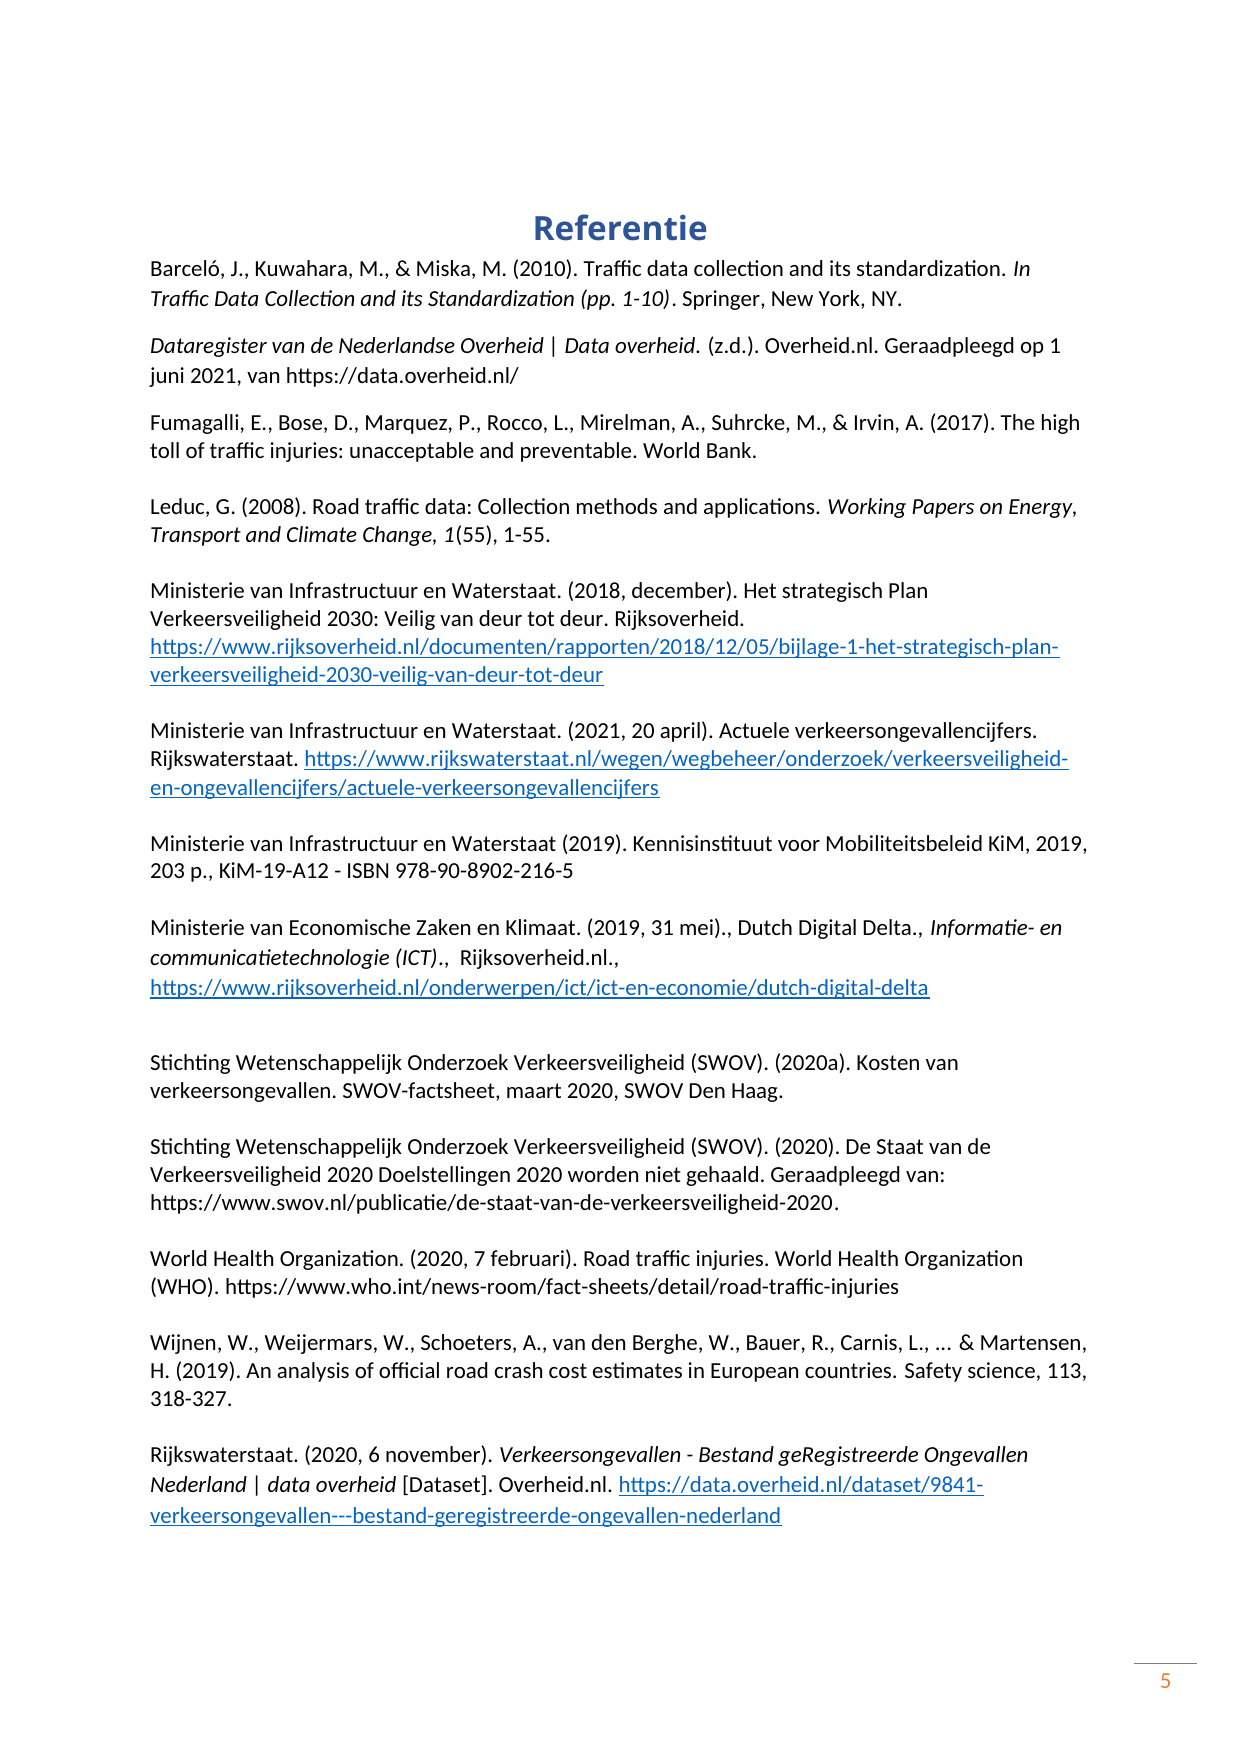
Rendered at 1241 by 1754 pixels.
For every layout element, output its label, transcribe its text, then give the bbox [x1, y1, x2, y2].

text Ministerie van Infrastructuur en Waterstaat. (2018, december). Het strategisch Plan Verkeersveiligheid 2030: Veilig van deur tot deur. Rijksoverheid. https://www.rijksoverheid.nl/documenten/rapporten/2018/12/05/bijlage-1-het-strategisch-plan-verkeersveiligheid-2030-veilig-van-deur-tot-deur [150, 576, 1090, 688]
subtitle Referentie [150, 205, 1090, 251]
text Dataregister van de Nederlandse Overheid | Data overheid. (z.d.). Overheid.nl. Geraadpleegd op 1 juni 2021, van https://data.overheid.nl/ [150, 331, 1090, 389]
text Ministerie van Infrastructuur en Waterstaat. (2021, 20 april). Actuele verkeersongevallencijfers. Rijkswaterstaat. https://www.rijkswaterstaat.nl/wegen/wegbeheer/onderzoek/verkeersveiligheid-en-ongevallencijfers/actuele-verkeersongevallencijfers [150, 717, 1090, 801]
text Ministerie van Infrastructuur en Waterstaat (2019). Kennisinstituut voor Mobiliteitsbeleid KiM, 2019, 203 p., KiM-19-A12 - ISBN 978-90-8902-216-5 [150, 829, 1090, 885]
text Stichting Wetenschappelijk Onderzoek Verkeersveiligheid (SWOV). (2020). De Staat van de Verkeersveiligheid 2020 Doelstellingen 2020 worden niet gehaald. Geraadpleegd van: https://www.swov.nl/publicatie/de-staat-van-de-verkeersveiligheid-2020. [150, 1132, 1090, 1216]
text Stichting Wetenschappelijk Onderzoek Verkeersveiligheid (SWOV). (2020a). Kosten van verkeersongevallen. SWOV-factsheet, maart 2020, SWOV Den Haag. [150, 1048, 1090, 1104]
text Fumagalli, E., Bose, D., Marquez, P., Rocco, L., Mirelman, A., Suhrcke, M., & Irvin, A. (2017). The high toll of traffic injuries: unacceptable and preventable. World Bank. [150, 408, 1090, 464]
text Leduc, G. (2008). Road traffic data: Collection methods and applications. Working Papers on Energy, Transport and Climate Change, 1(55), 1-55. [150, 492, 1090, 548]
text Ministerie van Economische Zaken en Klimaat. (2019, 31 mei)., Dutch Digital Delta., Informatie- en communicatietechnologie (ICT)., Rijksoverheid.nl., https://www.rijksoverheid.nl/onderwerpen/ict/ict-en-economie/dutch-digital-delta [150, 913, 1090, 1001]
text Rijkswaterstaat. (2020, 6 november). Verkeersongevallen - Bestand geRegistreerde Ongevallen Nederland | data overheid [Dataset]. Overheid.nl. https://data.overheid.nl/dataset/9841-verkeersongevallen---bestand-geregistreerde-ongevallen-nederland [150, 1440, 1090, 1529]
text World Health Organization. (2020, 7 februari). Road traffic injuries. World Health Organization (WHO). https://www.who.int/news-room/fact-sheets/detail/road-traffic-injuries [150, 1244, 1090, 1300]
text Wijnen, W., Weijermars, W., Schoeters, A., van den Berghe, W., Bauer, R., Carnis, L., ... & Martensen, H. (2019). An analysis of official road crash cost estimates in European countries. Safety science, 113, 318-327. [150, 1328, 1090, 1412]
text Barceló, J., Kuwahara, M., & Miska, M. (2010). Traffic data collection and its standardization. In Traffic Data Collection and its Standardization (pp. 1-10). Springer, New York, NY. [150, 254, 1090, 312]
